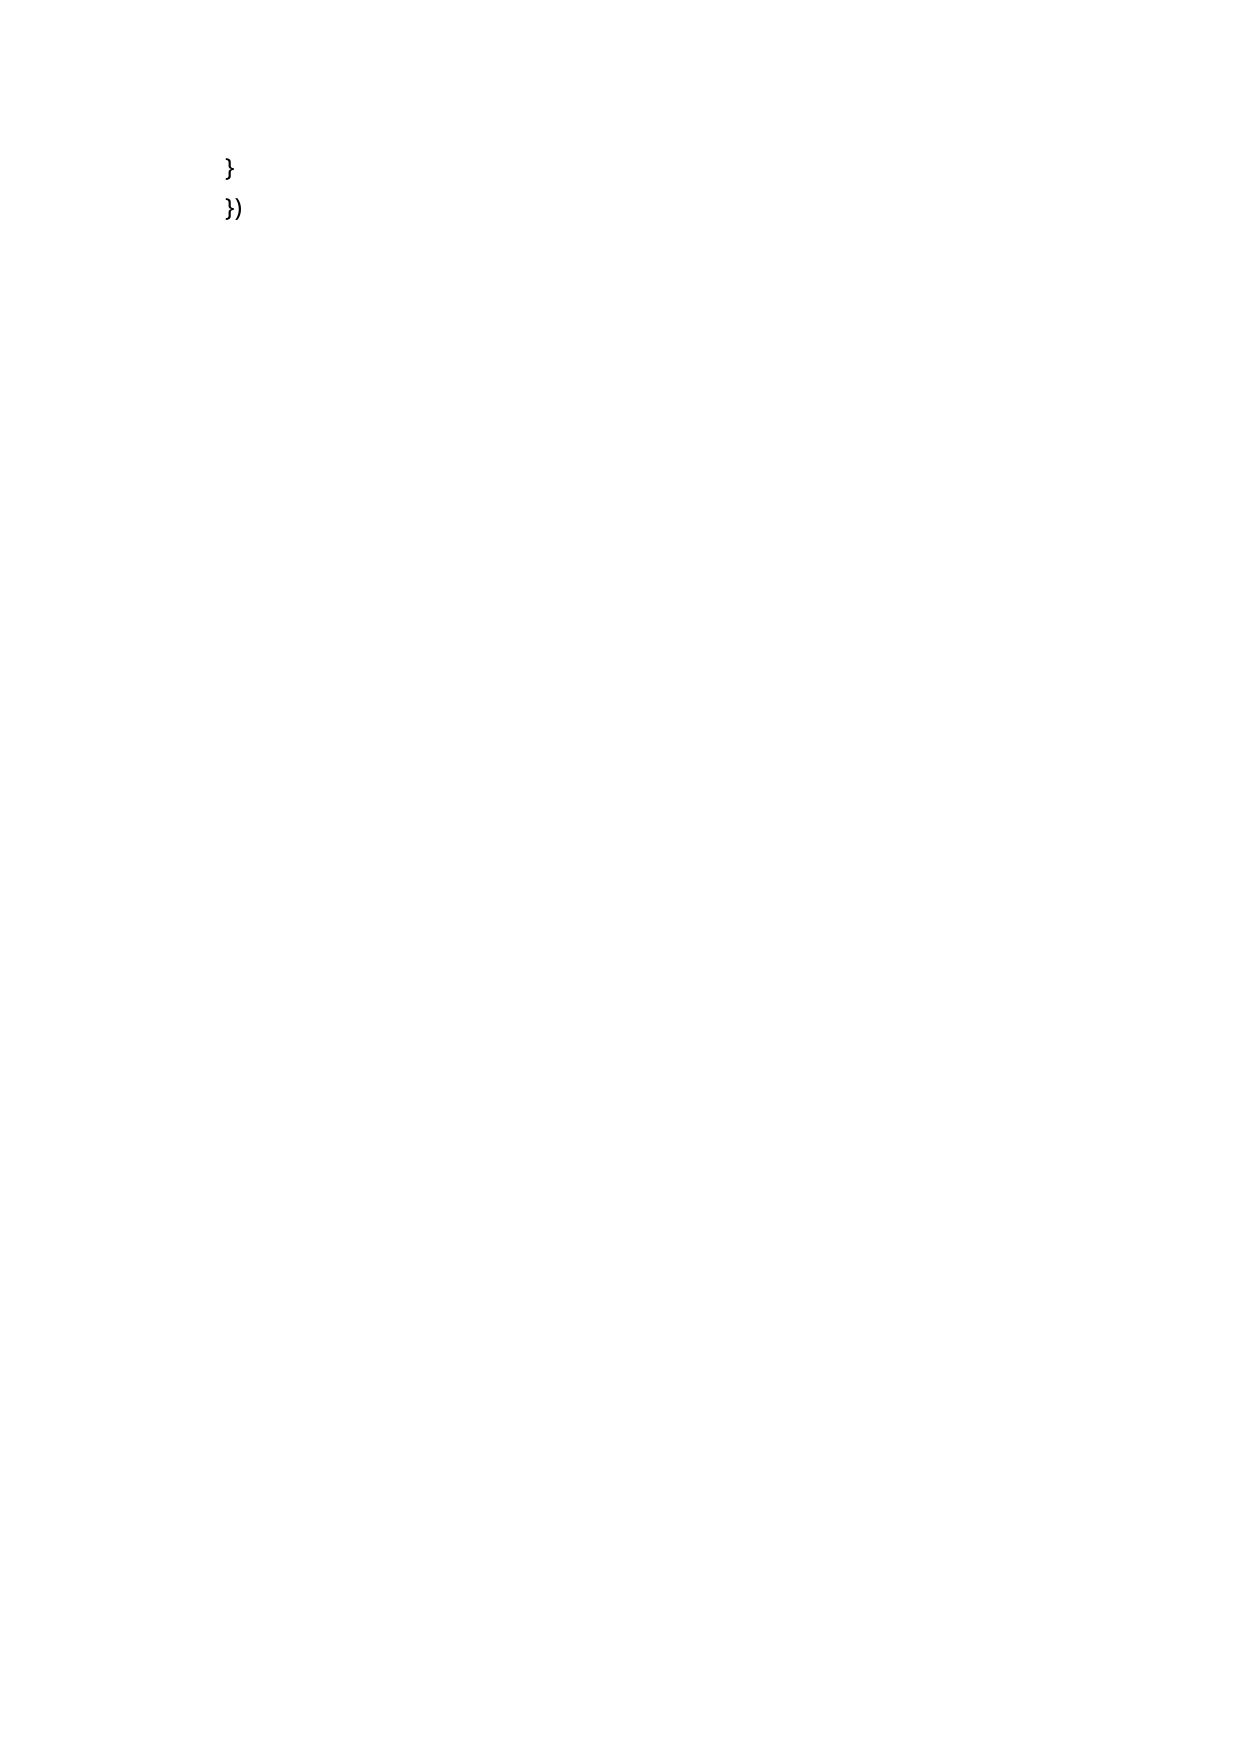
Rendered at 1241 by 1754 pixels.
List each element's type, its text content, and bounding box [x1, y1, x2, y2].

list } [225, 150, 1090, 184]
list }) [225, 189, 1090, 223]
